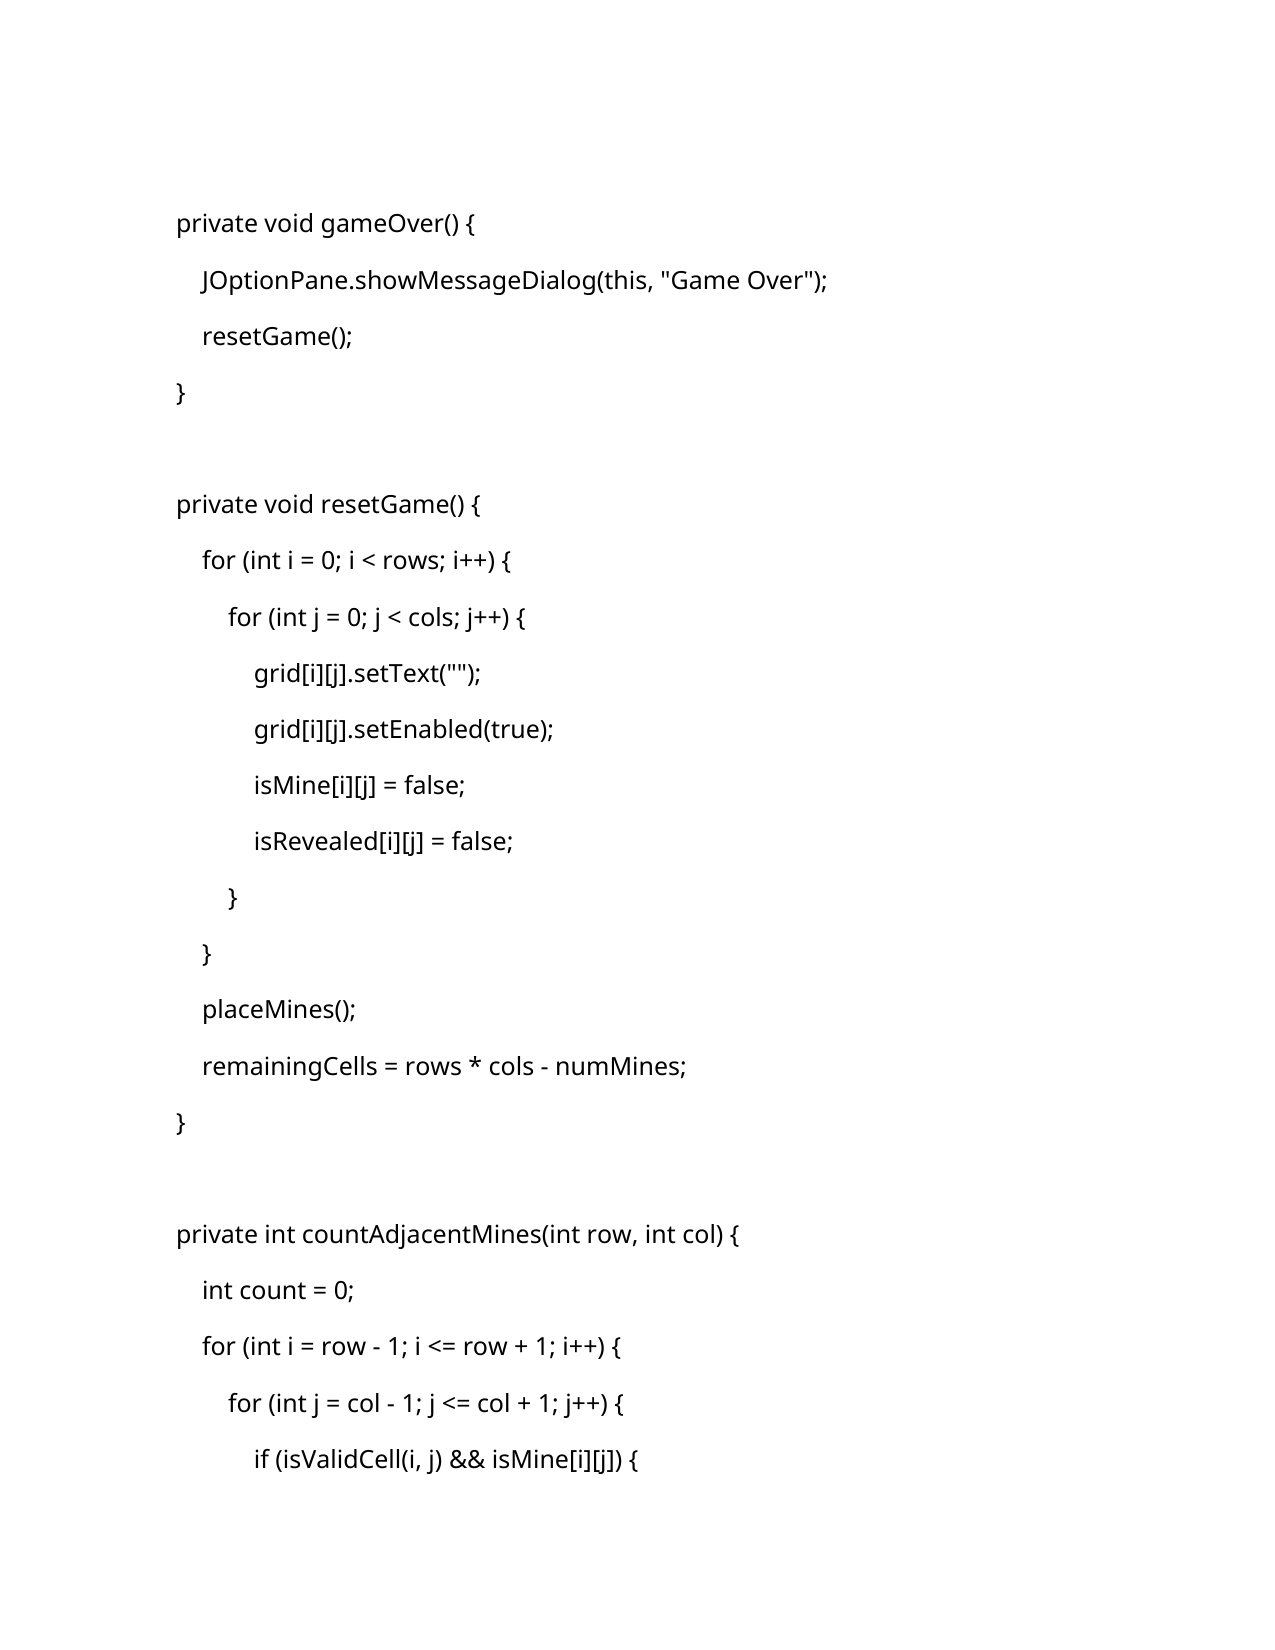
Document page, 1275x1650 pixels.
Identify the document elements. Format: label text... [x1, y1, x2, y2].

text grid[i][j].setEnabled(true); [150, 711, 1125, 746]
text grid[i][j].setText(""); [150, 655, 1125, 689]
text private void gameOver() { [150, 206, 1125, 240]
text placeMines(); [150, 992, 1125, 1026]
text remainingCells = rows * cols - numMines; [150, 1048, 1125, 1082]
text isMine[i][j] = false; [150, 768, 1125, 802]
text } [150, 1104, 1125, 1138]
text for (int i = 0; i < rows; i++) { [150, 543, 1125, 577]
text for (int j = col - 1; j <= col + 1; j++) { [150, 1385, 1125, 1419]
text } [150, 374, 1125, 409]
text JOptionPane.showMessageDialog(this, "Game Over"); [150, 262, 1125, 296]
text private void resetGame() { [150, 487, 1125, 521]
text if (isValidCell(i, j) && isMine[i][j]) { [150, 1441, 1125, 1475]
text for (int i = row - 1; i <= row + 1; i++) { [150, 1329, 1125, 1363]
text } [150, 936, 1125, 970]
text } [150, 880, 1125, 914]
text int count = 0; [150, 1273, 1125, 1307]
text private int countAdjacentMines(int row, int col) { [150, 1217, 1125, 1251]
text resetGame(); [150, 318, 1125, 352]
text for (int j = 0; j < cols; j++) { [150, 599, 1125, 633]
text isRevealed[i][j] = false; [150, 824, 1125, 858]
